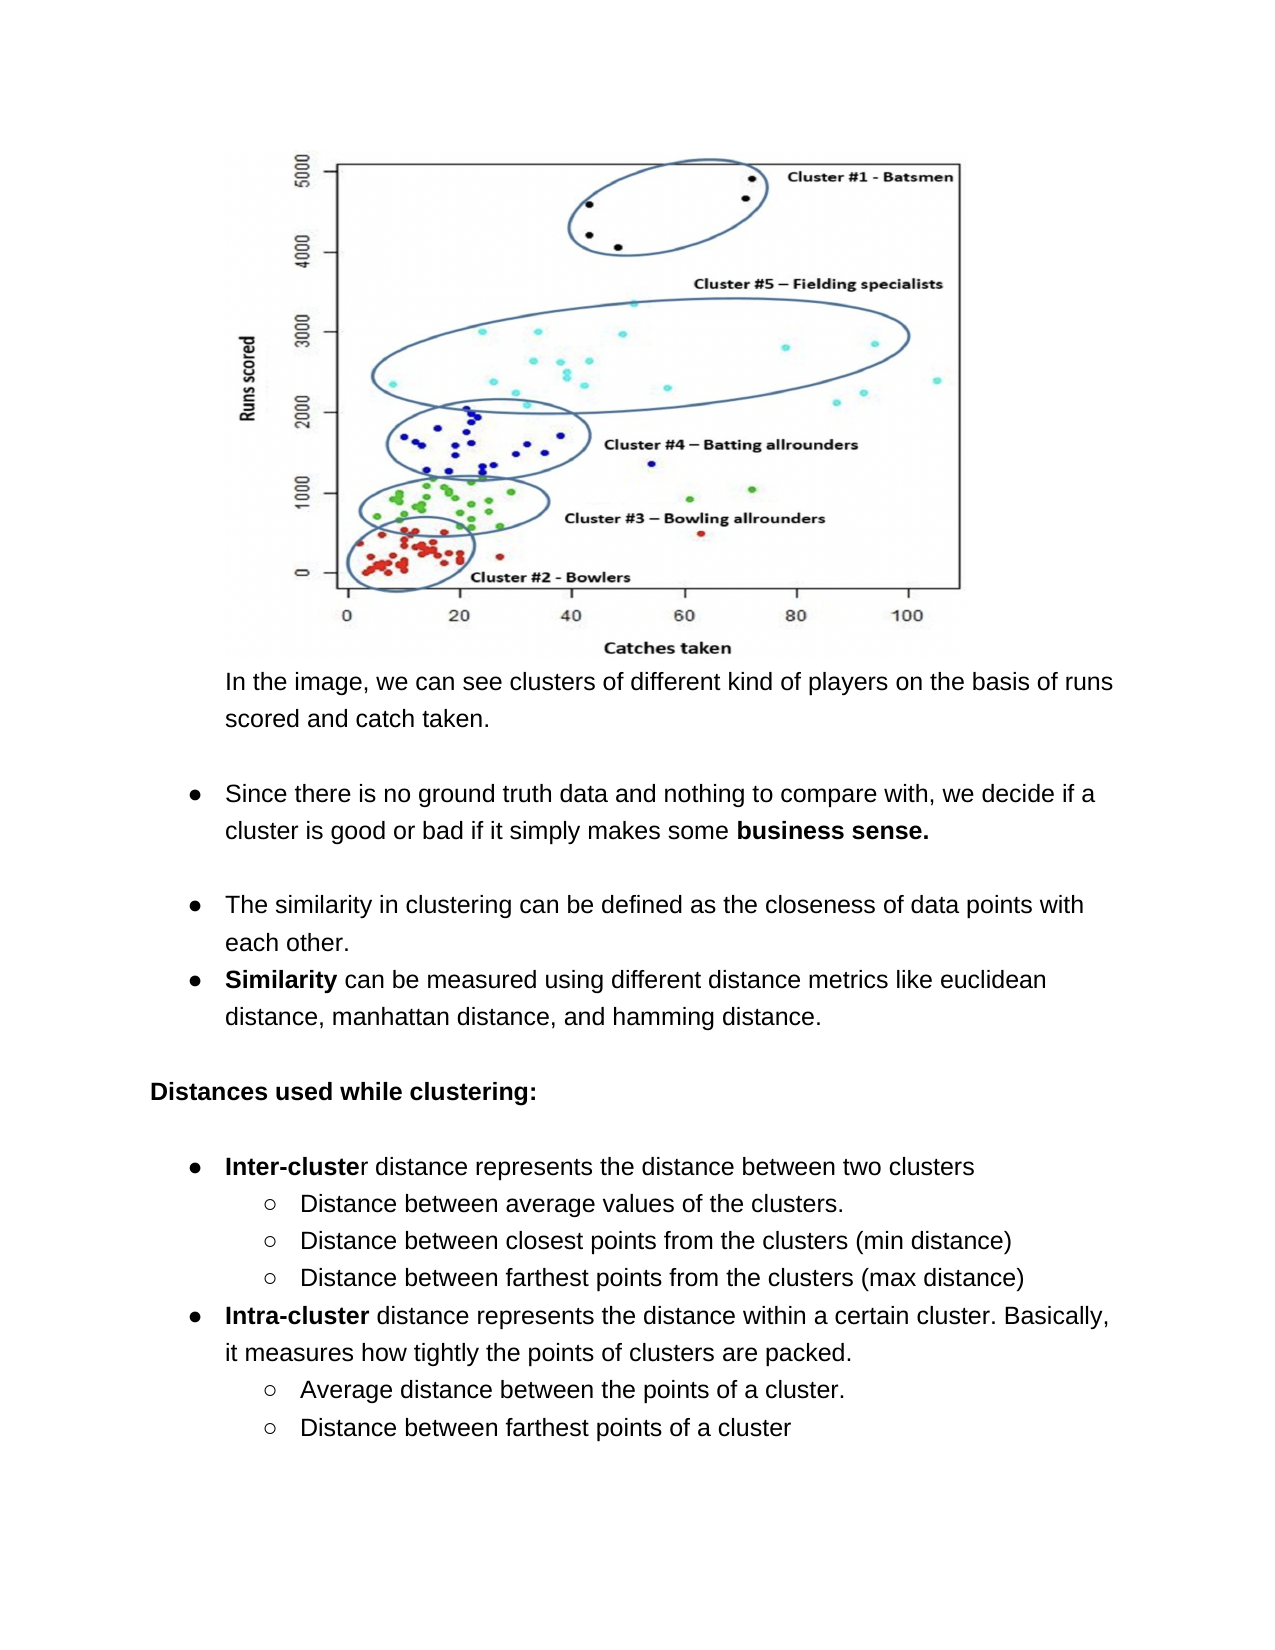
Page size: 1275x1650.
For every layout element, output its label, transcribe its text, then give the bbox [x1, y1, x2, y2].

list Average distance between the points of a cluster. [262, 1375, 1125, 1404]
list Distance between farthest points of a cluster [262, 1412, 1125, 1441]
list Distance between average values of the clusters. [262, 1189, 1125, 1217]
list Intra-cluster distance represents the distance within a certain cluster. Basically, it measures how tightly the points of clusters are packed. [187, 1301, 1125, 1367]
list The similarity in clustering can be defined as the closeness of data points with each other. [187, 890, 1125, 956]
list Inter-cluster distance represents the distance between two clusters [187, 1151, 1125, 1180]
list Since there is no ground truth data and nothing to compare with, we decide if a cluster is good or bad if it simply makes some business sense. [187, 778, 1125, 844]
list Similarity can be measured using different distance metrics like euclidean distance, manhattan distance, and hamming distance. [187, 965, 1125, 1031]
list Distance between closest points from the clusters (min distance) [262, 1226, 1125, 1255]
text Distances used while clustering: [150, 1077, 1125, 1106]
picture [225, 150, 967, 659]
list Distance between farthest points from the clusters (max distance) [262, 1263, 1125, 1292]
text In the image, we can see clusters of different kind of players on the basis of runs scored and catch taken. [225, 667, 1125, 733]
